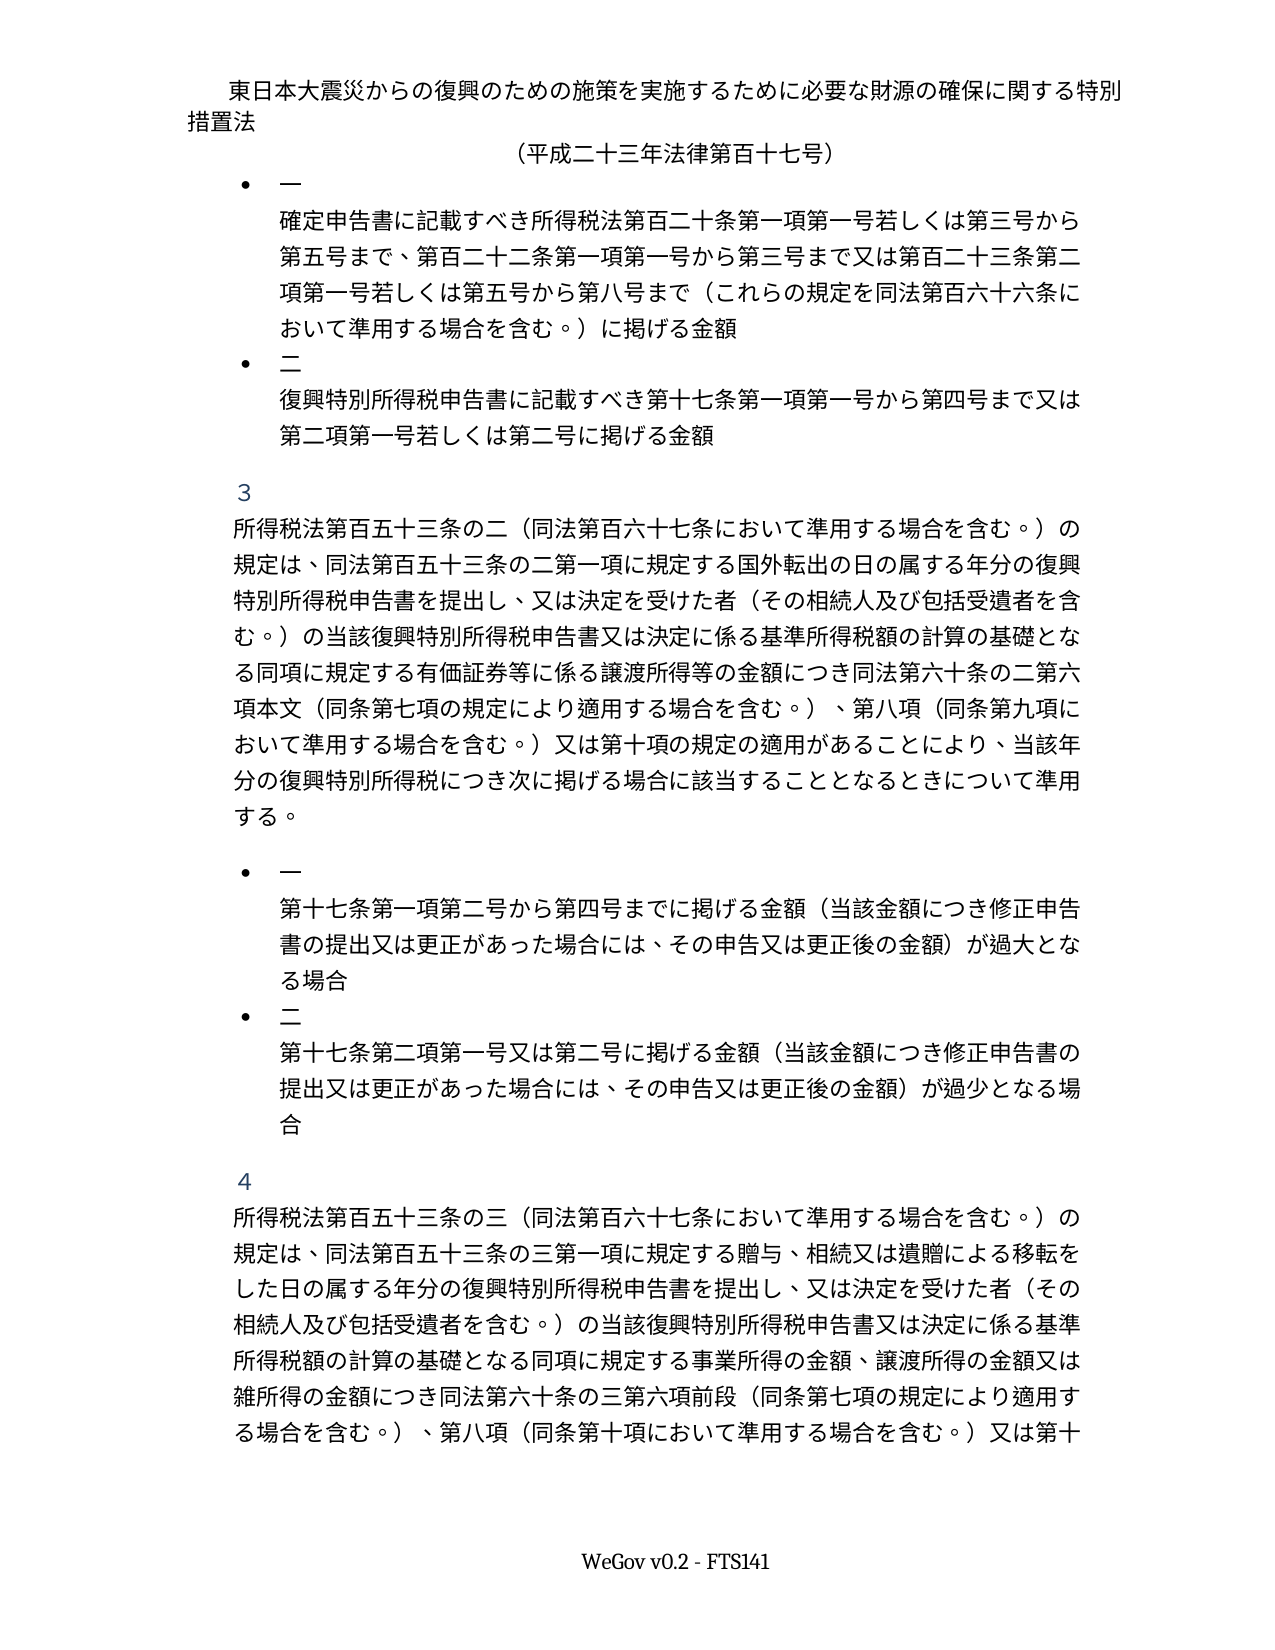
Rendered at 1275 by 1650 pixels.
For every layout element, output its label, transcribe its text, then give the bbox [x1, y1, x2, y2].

list 二 復興特別所得税申告書に記載すべき第十七条第一項第一号から第四号まで又は第二項第一号若しくは第二号に掲げる金額 [242, 348, 1087, 452]
list 一 確定申告書に記載すべき所得税法第百二十条第一項第一号若しくは第三号から第五号まで、第百二十二条第一項第一号から第三号まで又は第百二十三条第二項第一号若しくは第五号から第八号まで（これらの規定を同法第百六十六条において準用する場合を含む。）に掲げる金額 [242, 169, 1087, 344]
subtitle ４ [233, 1166, 1087, 1197]
subtitle ３ [233, 477, 1087, 508]
text 所得税法第百五十三条の二（同法第百六十七条において準用する場合を含む。）の規定は、同法第百五十三条の二第一項に規定する国外転出の日の属する年分の復興特別所得税申告書を提出し、又は決定を受けた者（その相続人及び包括受遺者を含む。）の当該復興特別所得税申告書又は決定に係る基準所得税額の計算の基礎となる同項に規定する有価証券等に係る譲渡所得等の金額につき同法第六十条の二第六項本文（同条第七項の規定により適用する場合を含む。）、第八項（同条第九項において準用する場合を含む。）又は第十項の規定の適用があることにより、当該年分の復興特別所得税につき次に掲げる場合に該当することとなるときについて準用する。 [233, 513, 1087, 832]
list 二 第十七条第二項第一号又は第二号に掲げる金額（当該金額につき修正申告書の提出又は更正があった場合には、その申告又は更正後の金額）が過少となる場合 [242, 1001, 1087, 1140]
list 一 第十七条第一項第二号から第四号までに掲げる金額（当該金額につき修正申告書の提出又は更正があった場合には、その申告又は更正後の金額）が過大となる場合 [242, 857, 1087, 996]
